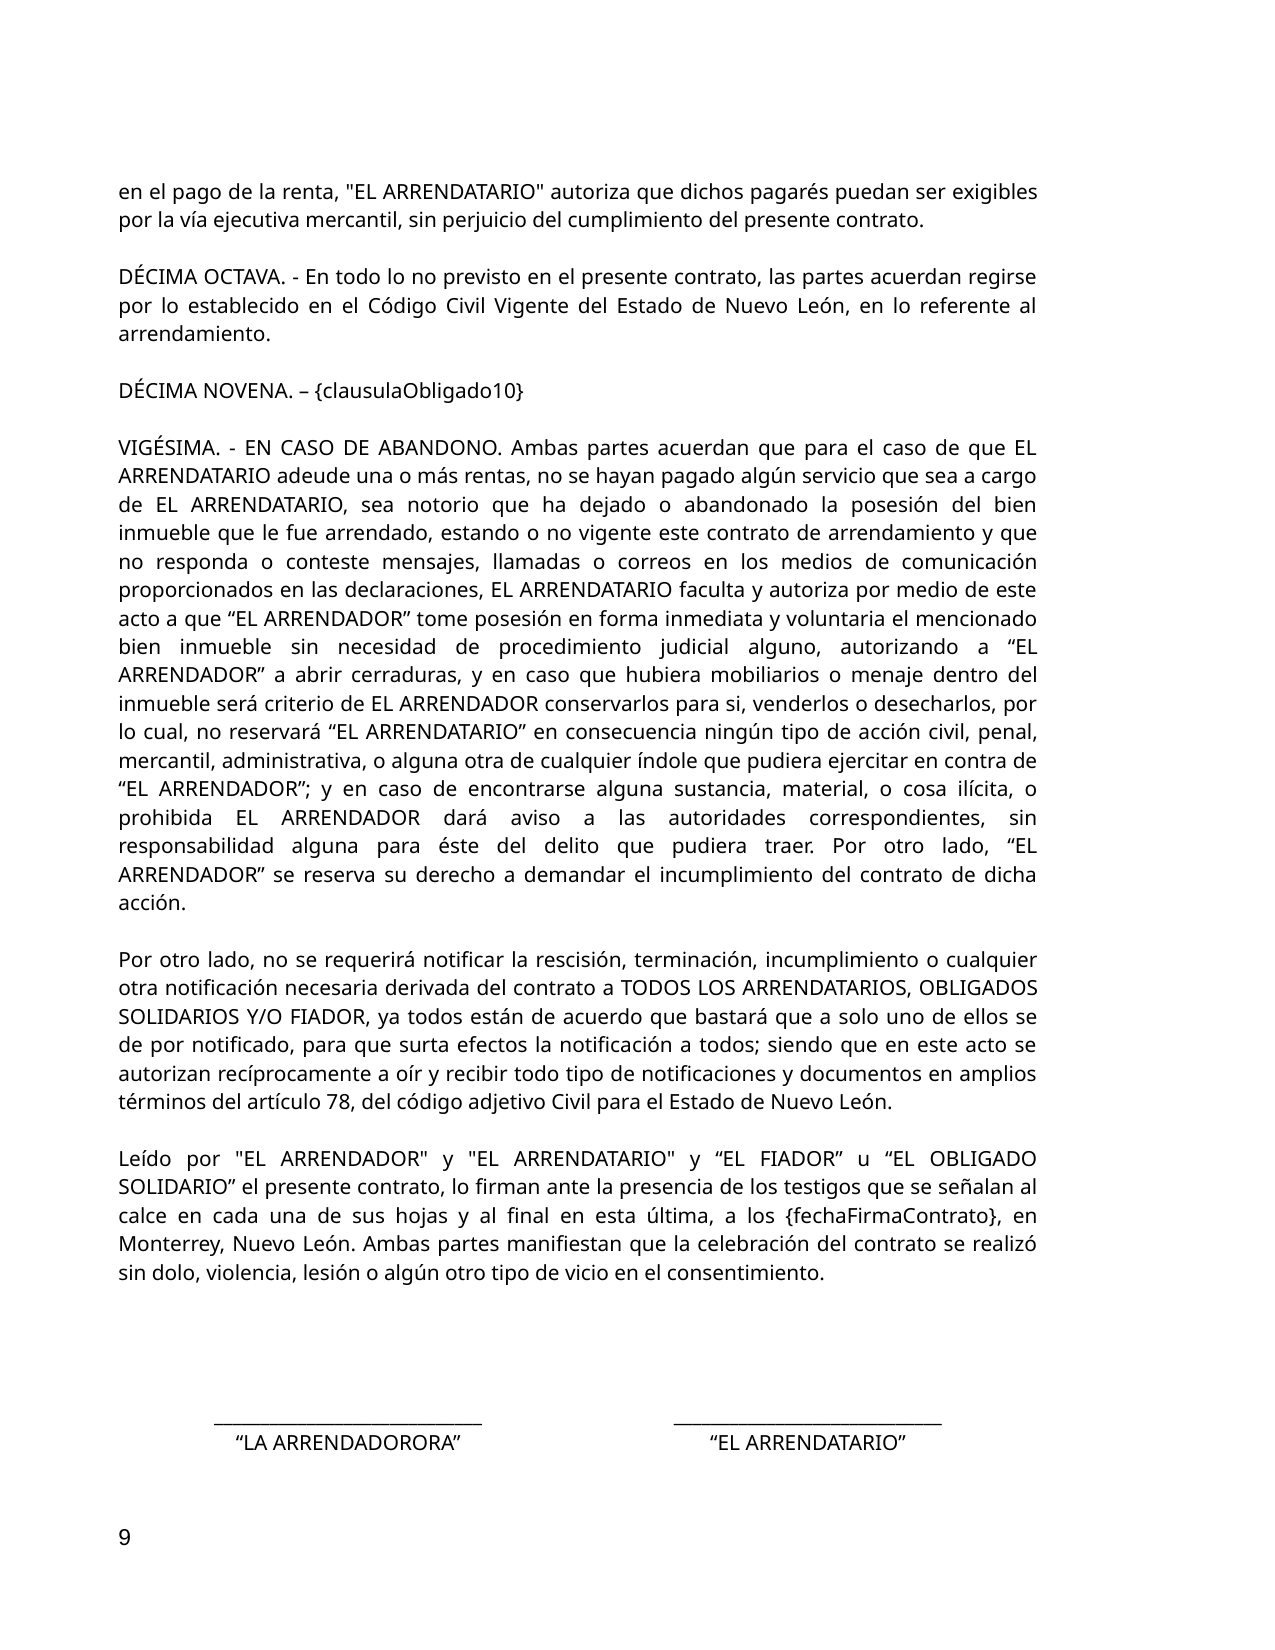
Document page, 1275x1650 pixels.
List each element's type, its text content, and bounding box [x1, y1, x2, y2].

table_cell “LA ARRENDADORORA” [118, 1429, 578, 1457]
text DÉCIMA OCTAVA. - En todo lo no previsto en el presente contrato, las partes acuerdan regirse por lo establecido en el Código Civil Vigente del Estado de Nuevo León, en lo referente al arrendamiento. [118, 262, 1039, 348]
table_header _____________________________ [578, 1315, 1038, 1428]
text DÉCIMA NOVENA. – {clausulaObligado10} [118, 376, 1039, 405]
text Leído por "EL ARRENDADOR" y "EL ARRENDATARIO" y “EL FIADOR” u “EL OBLIGADO SOLIDARIO” el presente contrato, lo firman ante la presencia de los testigos que se señalan al calce en cada una de sus hojas y al final en esta última, a los {fechaFirmaContrato}, en Monterrey, Nuevo León. Ambas partes manifiestan que la celebración del contrato se realizó sin dolo, violencia, lesión o algún otro tipo de vicio en el consentimiento. [118, 1144, 1039, 1286]
table_header _____________________________ [118, 1315, 578, 1428]
table_cell “EL ARRENDATARIO” [578, 1429, 1038, 1457]
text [118, 177, 1039, 234]
text Por otro lado, no se requerirá notificar la rescisión, terminación, incumplimiento o cualquier otra notificación necesaria derivada del contrato a TODOS LOS ARRENDATARIOS, OBLIGADOS SOLIDARIOS Y/O FIADOR, ya todos están de acuerdo que bastará que a solo uno de ellos se de por notificado, para que surta efectos la notificación a todos; siendo que en este acto se autorizan recíprocamente a oír y recibir todo tipo de notificaciones y documentos en amplios términos del artículo 78, del código adjetivo Civil para el Estado de Nuevo León. [118, 945, 1039, 1116]
text VIGÉSIMA. - EN CASO DE ABANDONO. Ambas partes acuerdan que para el caso de que EL ARRENDATARIO adeude una o más rentas, no se hayan pagado algún servicio que sea a cargo de EL ARRENDATARIO, sea notorio que ha dejado o abandonado la posesión del bien inmueble que le fue arrendado, estando o no vigente este contrato de arrendamiento y que no responda o conteste mensajes, llamadas o correos en los medios de comunicación proporcionados en las declaraciones, EL ARRENDATARIO faculta y autoriza por medio de este acto a que “EL ARRENDADOR” tome posesión en forma inmediata y voluntaria el mencionado bien inmueble sin necesidad de procedimiento judicial alguno, autorizando a “EL ARRENDADOR” a abrir cerraduras, y en caso que hubiera mobiliarios o menaje dentro del inmueble será criterio de EL ARRENDADOR conservarlos para si, venderlos o desecharlos, por lo cual, no reservará “EL ARRENDATARIO” en consecuencia ningún tipo de acción civil, penal, mercantil, administrativa, o alguna otra de cualquier índole que pudiera ejercitar en contra de “EL ARRENDADOR”; y en caso de encontrarse alguna sustancia, material, o cosa ilícita, o prohibida EL ARRENDADOR dará aviso a las autoridades correspondientes, sin responsabilidad alguna para éste del delito que pudiera traer. Por otro lado, “EL ARRENDADOR” se reserva su derecho a demandar el incumplimiento del contrato de dicha acción. [118, 433, 1039, 917]
